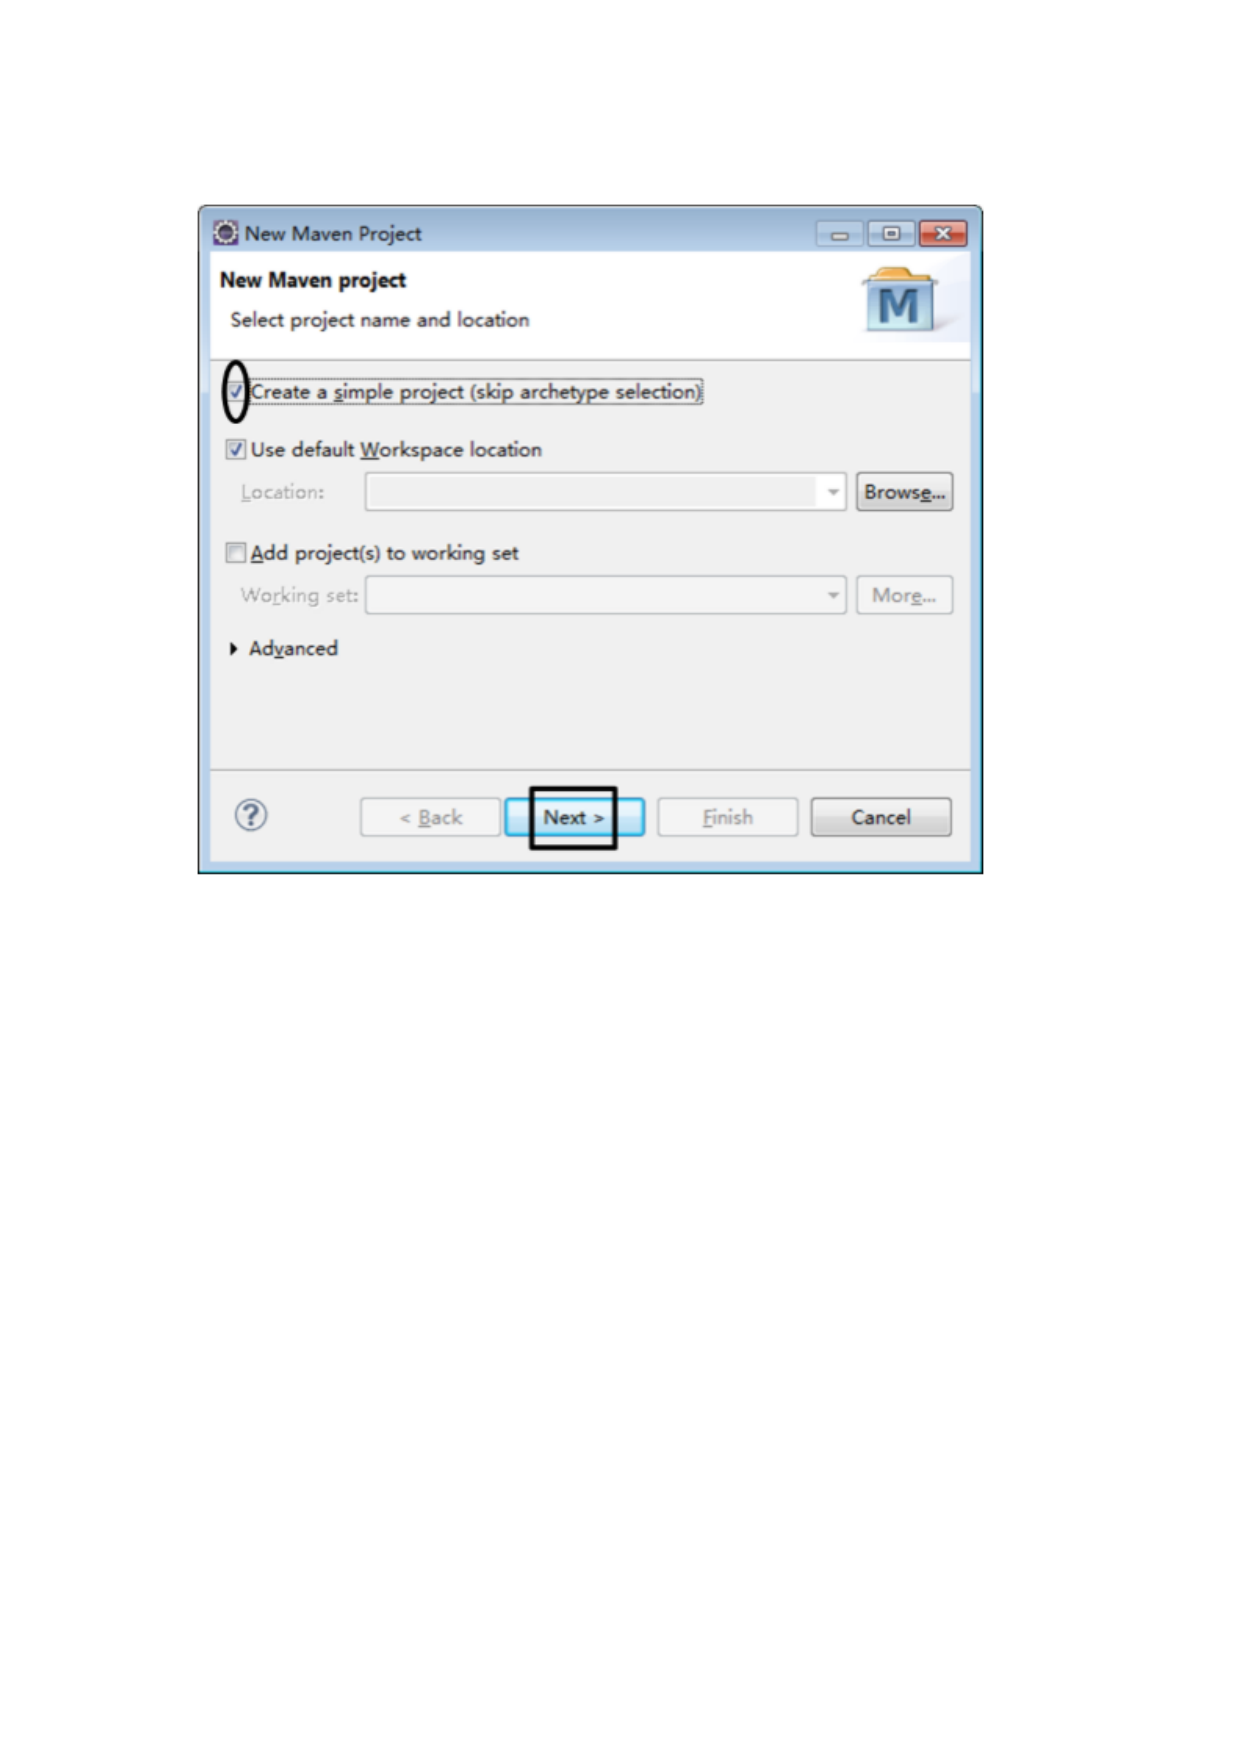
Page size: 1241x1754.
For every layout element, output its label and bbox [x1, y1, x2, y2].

picture [187, 194, 1018, 937]
